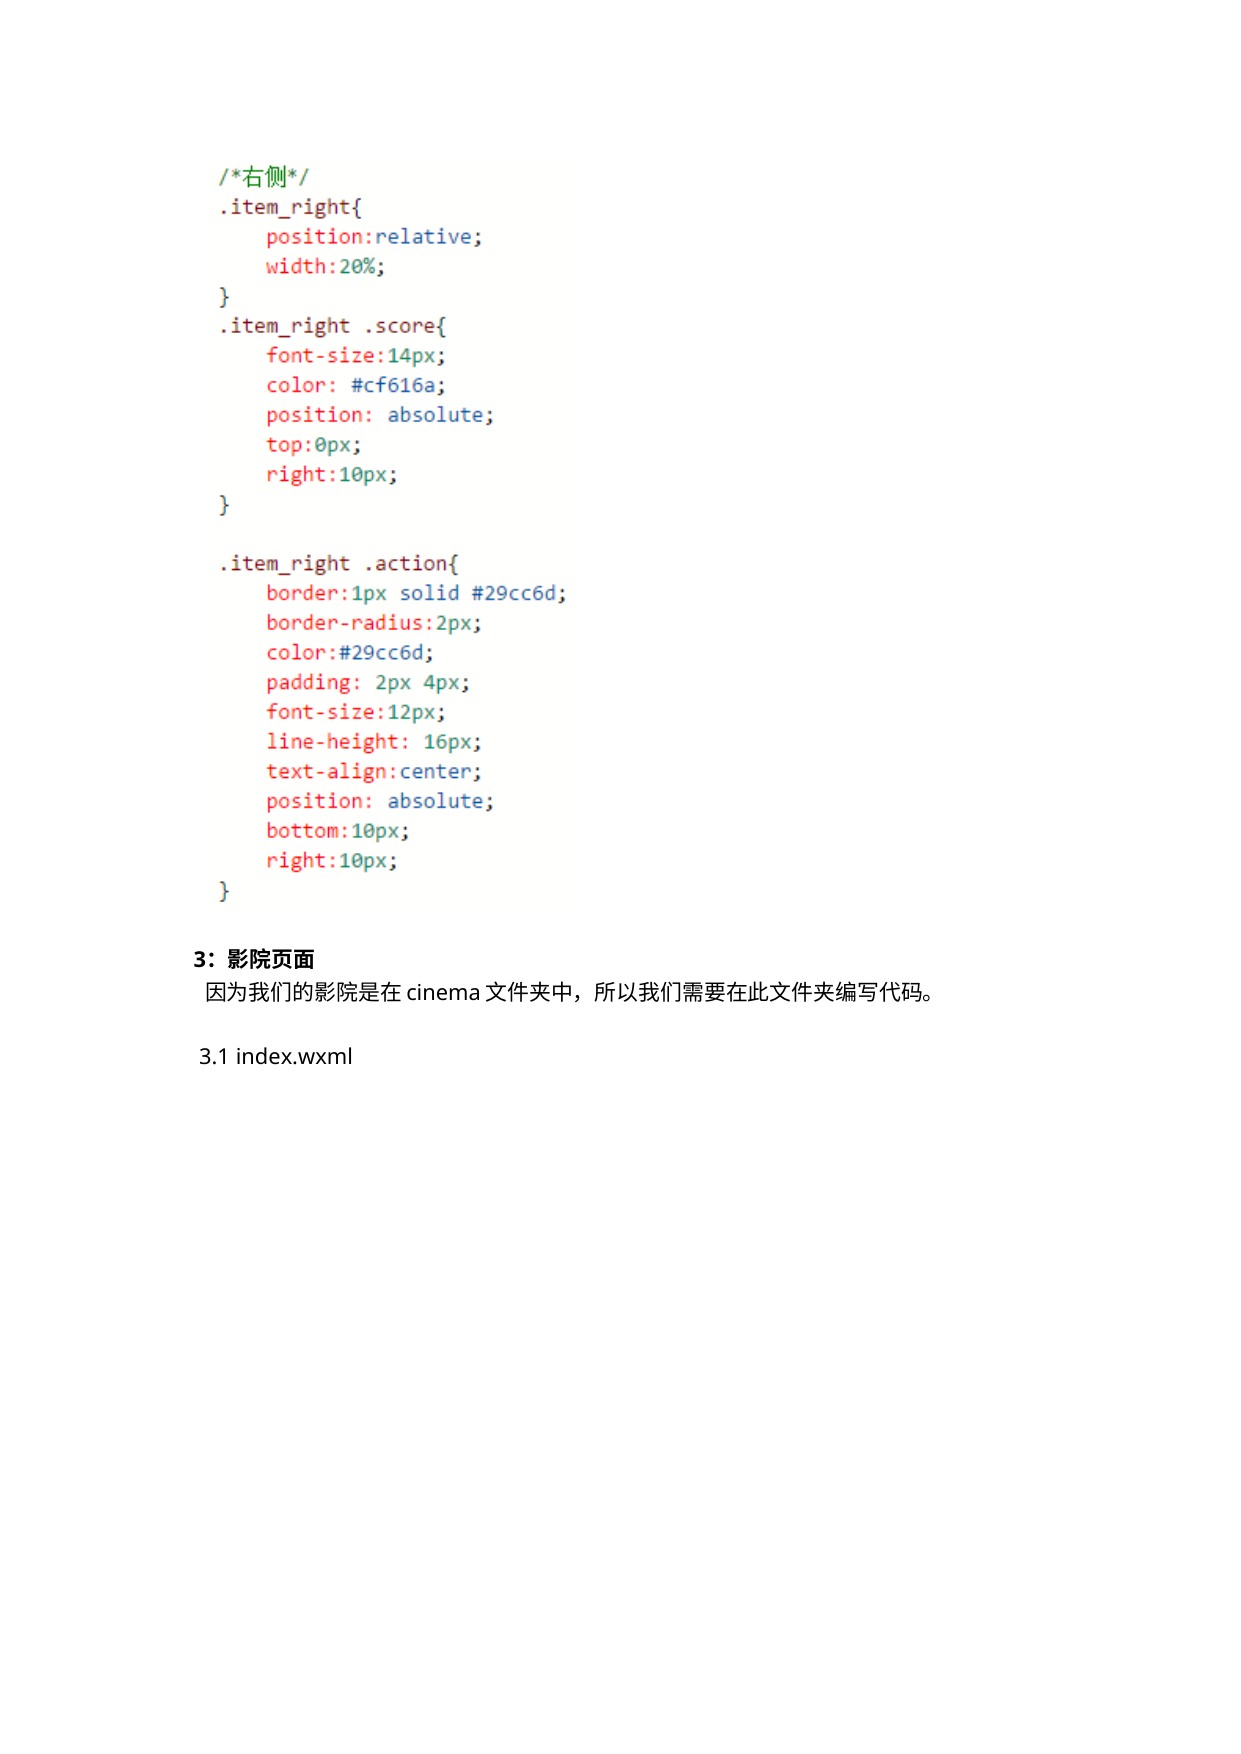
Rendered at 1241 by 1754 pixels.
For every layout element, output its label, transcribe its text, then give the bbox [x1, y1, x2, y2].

picture [204, 162, 573, 913]
text 3.1 index.wxml [187, 1039, 1053, 1072]
text 因为我们的影院是在cinema文件夹中，所以我们需要在此文件夹编写代码。 [187, 974, 1053, 1039]
text 3：影院页面 [187, 942, 1053, 974]
